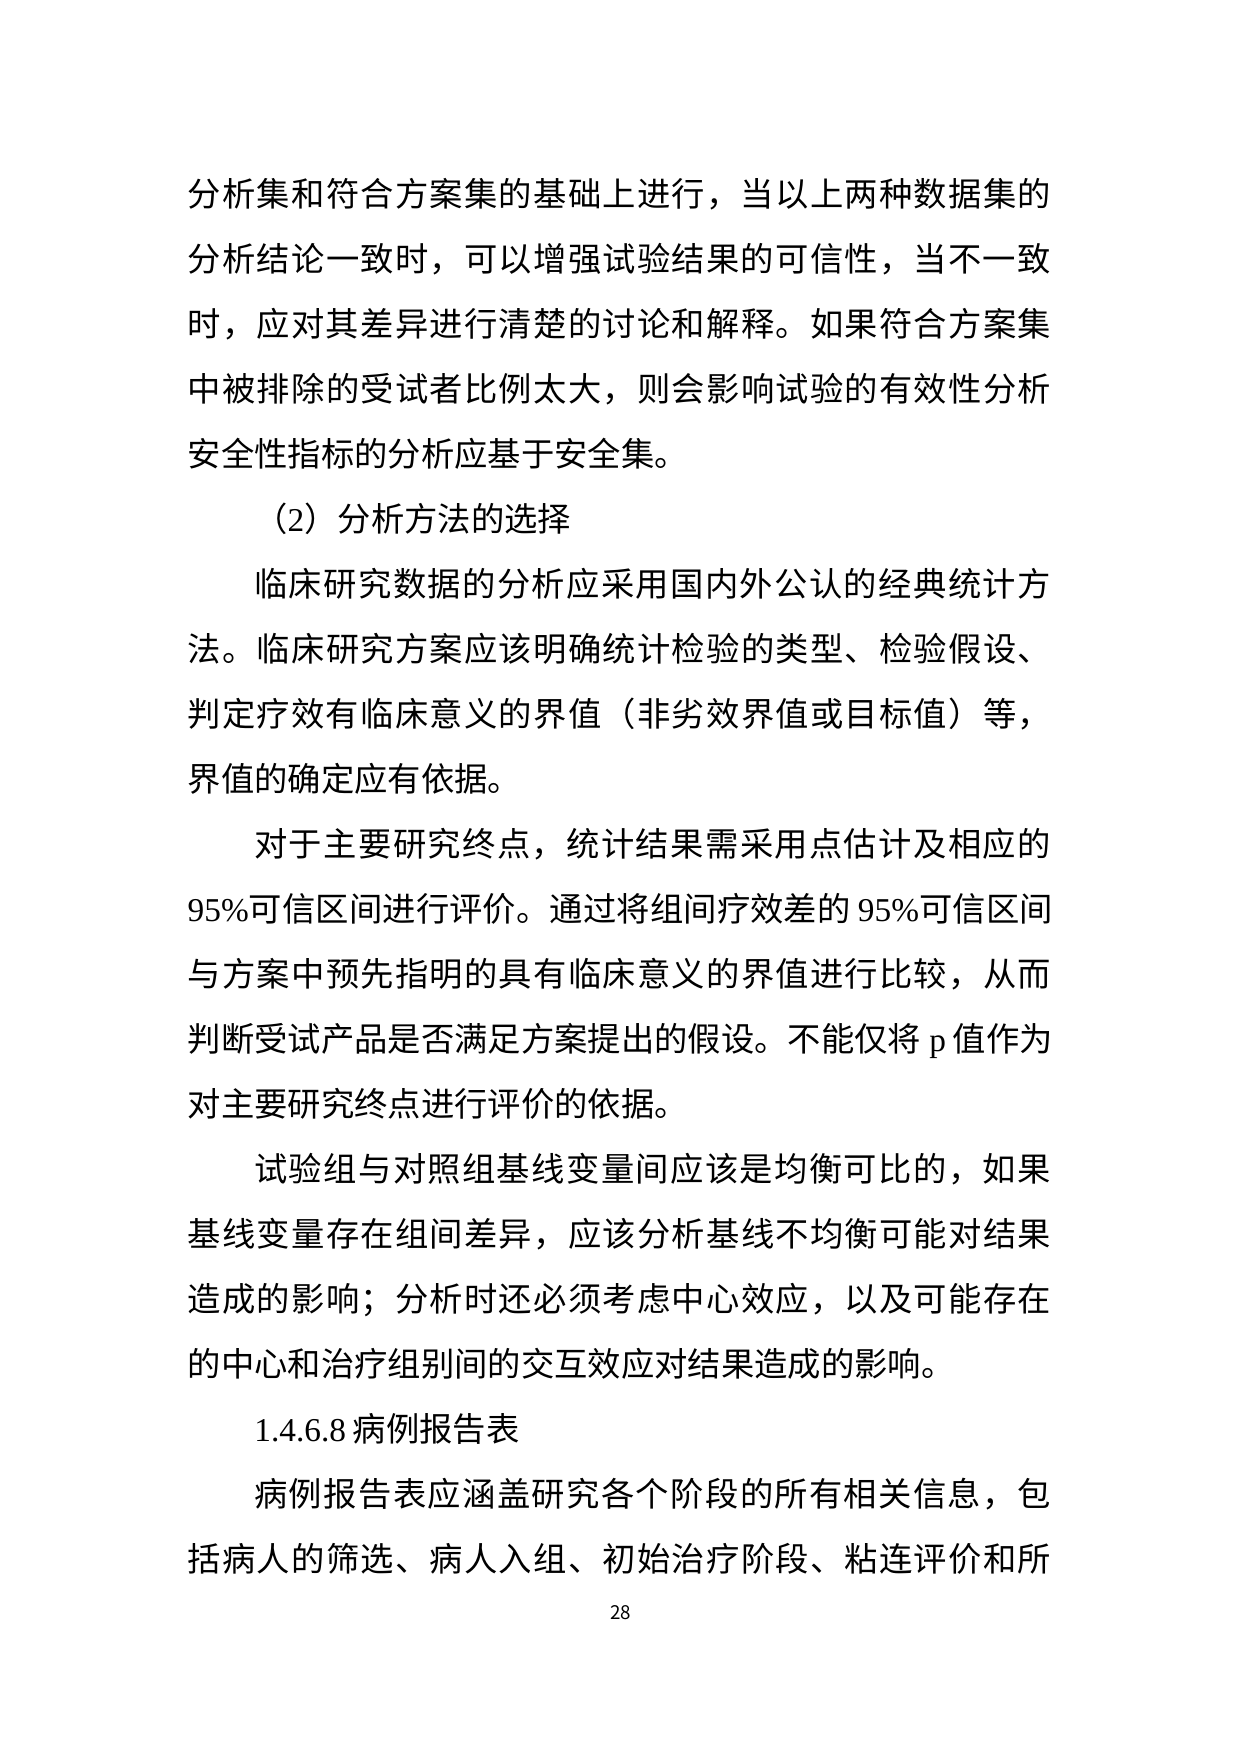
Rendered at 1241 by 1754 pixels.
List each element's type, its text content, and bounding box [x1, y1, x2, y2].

text （2）分析方法的选择 [187, 484, 1053, 549]
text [187, 1459, 1053, 1589]
text 试验组与对照组基线变量间应该是均衡可比的，如果基线变量存在组间差异，应该分析基线不均衡可能对结果造成的影响；分析时还必须考虑中心效应，以及可能存在的中心和治疗组别间的交互效应对结果造成的影响。 [187, 1134, 1053, 1394]
text 临床研究数据的分析应采用国内外公认的经典统计方法。临床研究方案应该明确统计检验的类型、检验假设、判定疗效有临床意义的界值（非劣效界值或目标值）等，界值的确定应有依据。 [187, 549, 1053, 809]
text 1.4.6.8病例报告表 [187, 1394, 1053, 1459]
text 对于主要研究终点，统计结果需采用点估计及相应的95%可信区间进行评价。通过将组间疗效差的95%可信区间与方案中预先指明的具有临床意义的界值进行比较，从而判断受试产品是否满足方案提出的假设。不能仅将p值作为对主要研究终点进行评价的依据。 [187, 809, 1053, 1134]
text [187, 159, 1053, 484]
